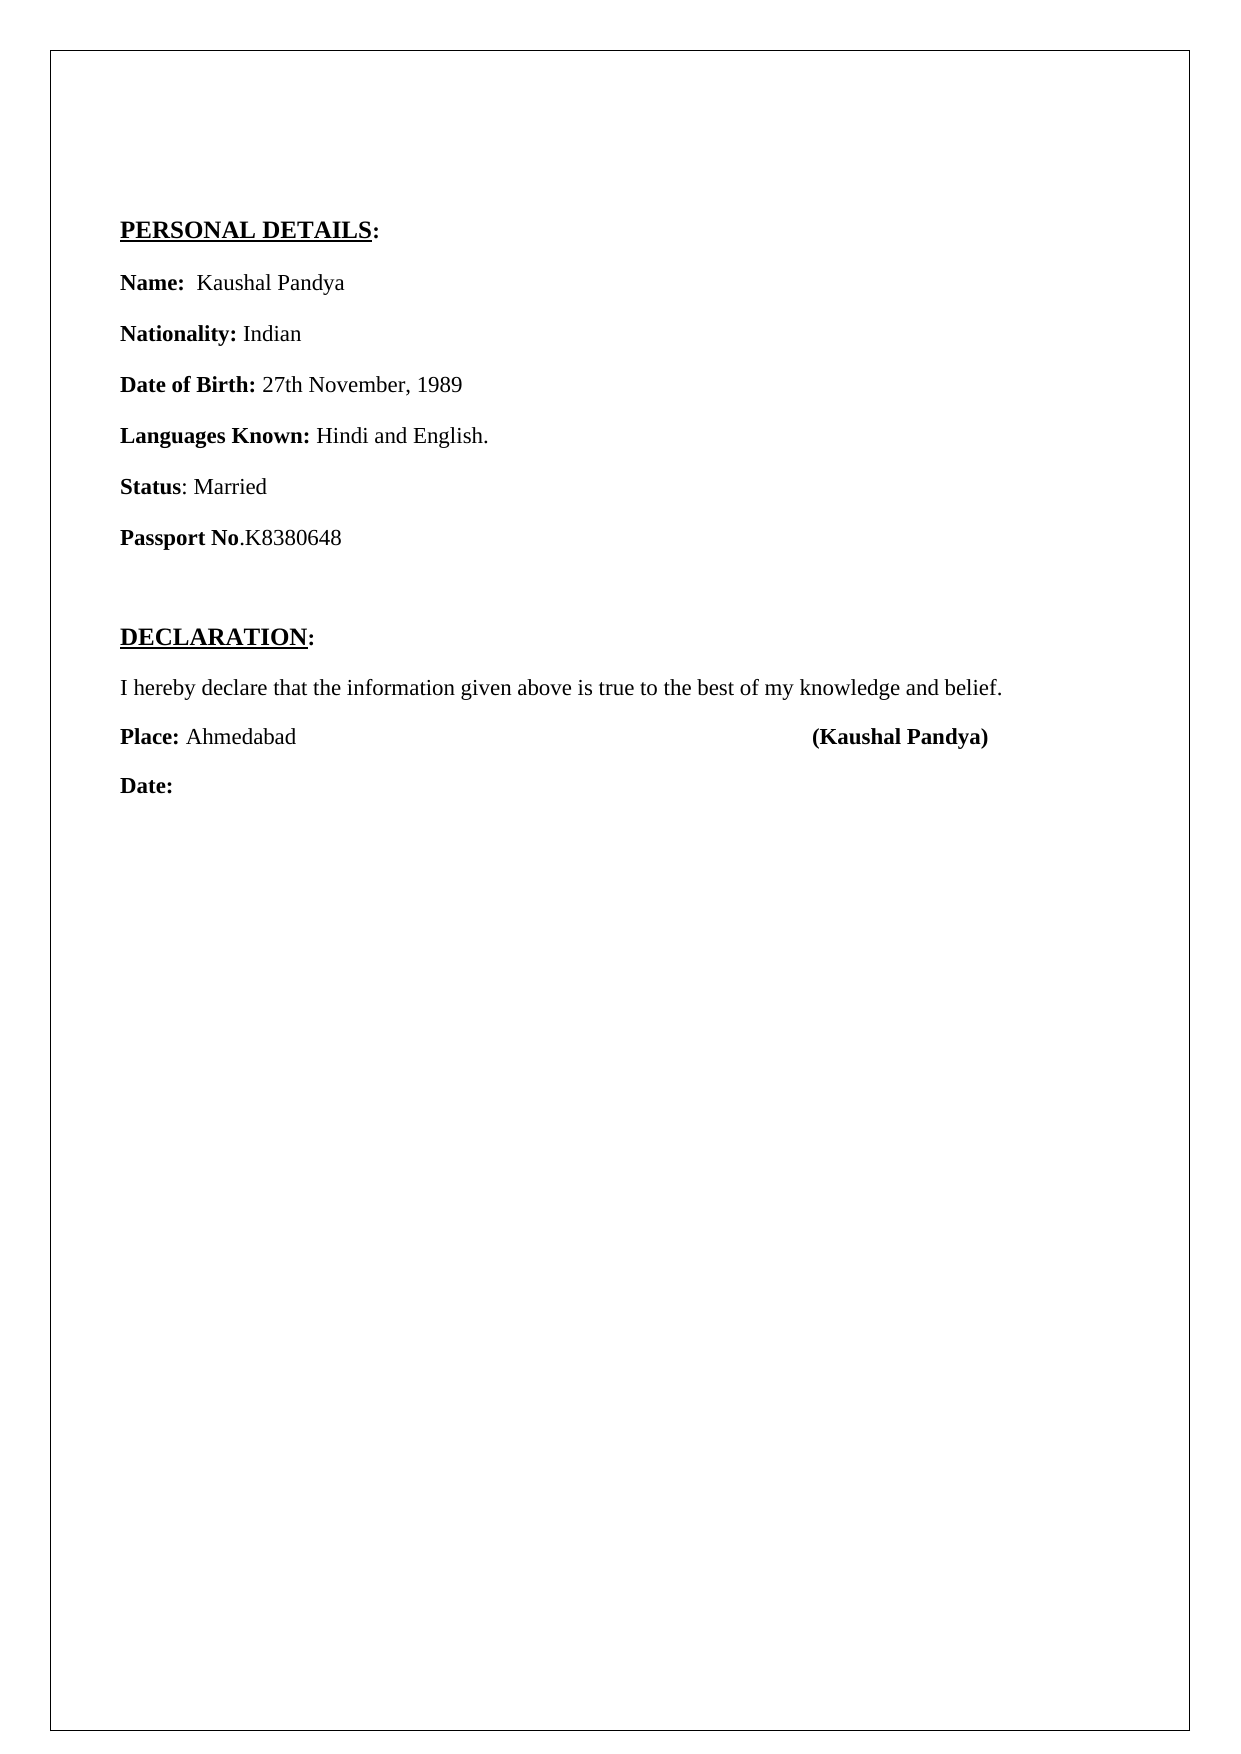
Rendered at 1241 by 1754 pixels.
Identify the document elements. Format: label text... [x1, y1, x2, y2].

text PERSONAL DETAILS: [120, 215, 1120, 244]
text Nationality: Indian [120, 320, 1120, 347]
text I hereby declare that the information given above is true to the best of my knowledge and belief. [120, 674, 1120, 700]
text DECLARATION: [120, 622, 1120, 651]
text Place: Ahmedabad (Kaushal Pandya) [120, 723, 1120, 749]
text Passport No.K8380648 [120, 524, 1120, 551]
text Name: Kaushal Pandya [120, 269, 1120, 296]
text Status: Married [120, 473, 1120, 500]
text Date of Birth: 27th November, 1989 [120, 371, 1120, 398]
text Date: [120, 772, 1120, 798]
text Languages Known: Hindi and English. [120, 422, 1120, 449]
